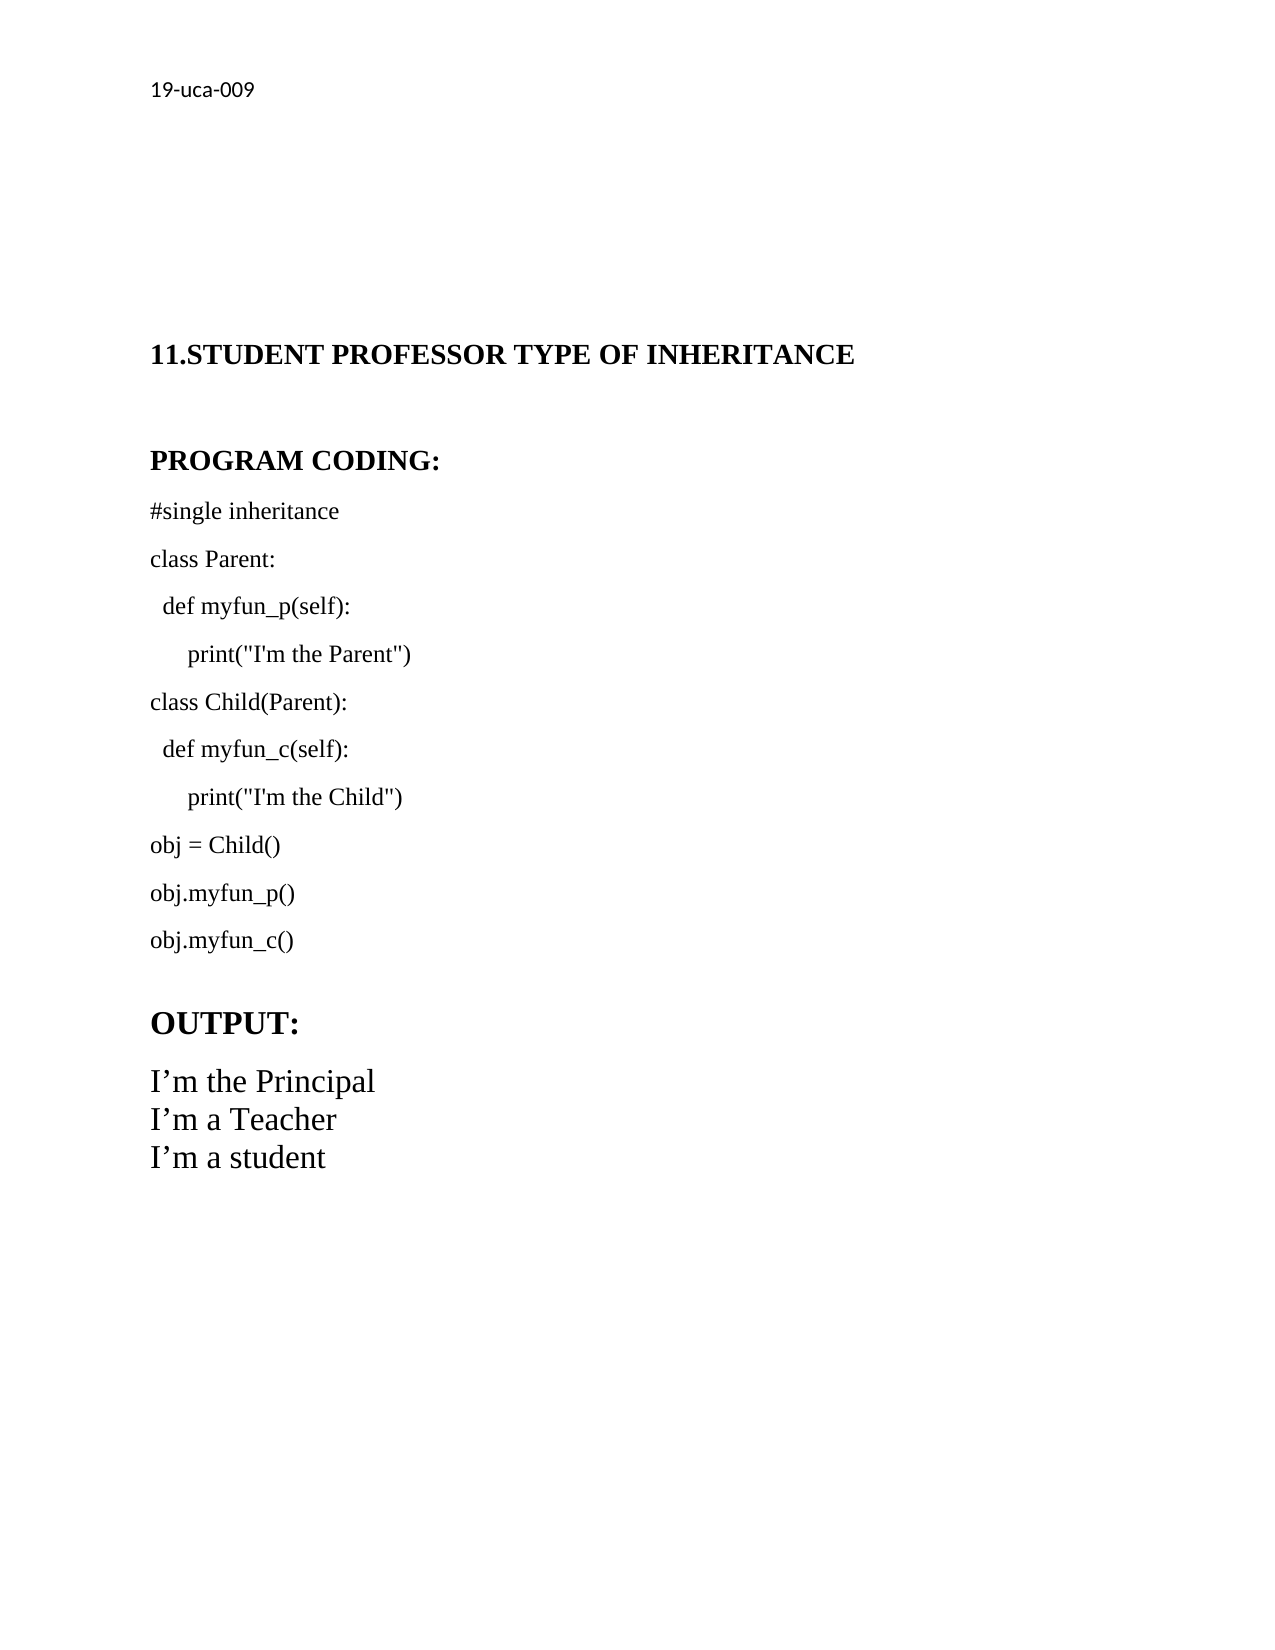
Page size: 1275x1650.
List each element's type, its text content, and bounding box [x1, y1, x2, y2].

text class Child(Parent): [150, 687, 1125, 716]
text obj.myfun_c() [150, 925, 1125, 984]
text def myfun_p(self): [150, 591, 1125, 620]
text obj.myfun_p() [150, 878, 1125, 906]
text print("I'm the Parent") [150, 639, 1125, 668]
text print("I'm the Child") [150, 782, 1125, 811]
text 11.STUDENT PROFESSOR TYPE OF INHERITANCE [150, 337, 1125, 371]
text obj = Child() [150, 830, 1125, 859]
text I’m the Principal [150, 1061, 1125, 1099]
text class Parent: [150, 544, 1125, 572]
text I’m a student [150, 1138, 1125, 1176]
text I’m a Teacher [150, 1099, 1125, 1138]
text def myfun_c(self): [150, 734, 1125, 763]
text #single inheritance [150, 496, 1125, 525]
text OUTPUT: [150, 1003, 1125, 1041]
text PROGRAM CODING: [150, 443, 1125, 477]
